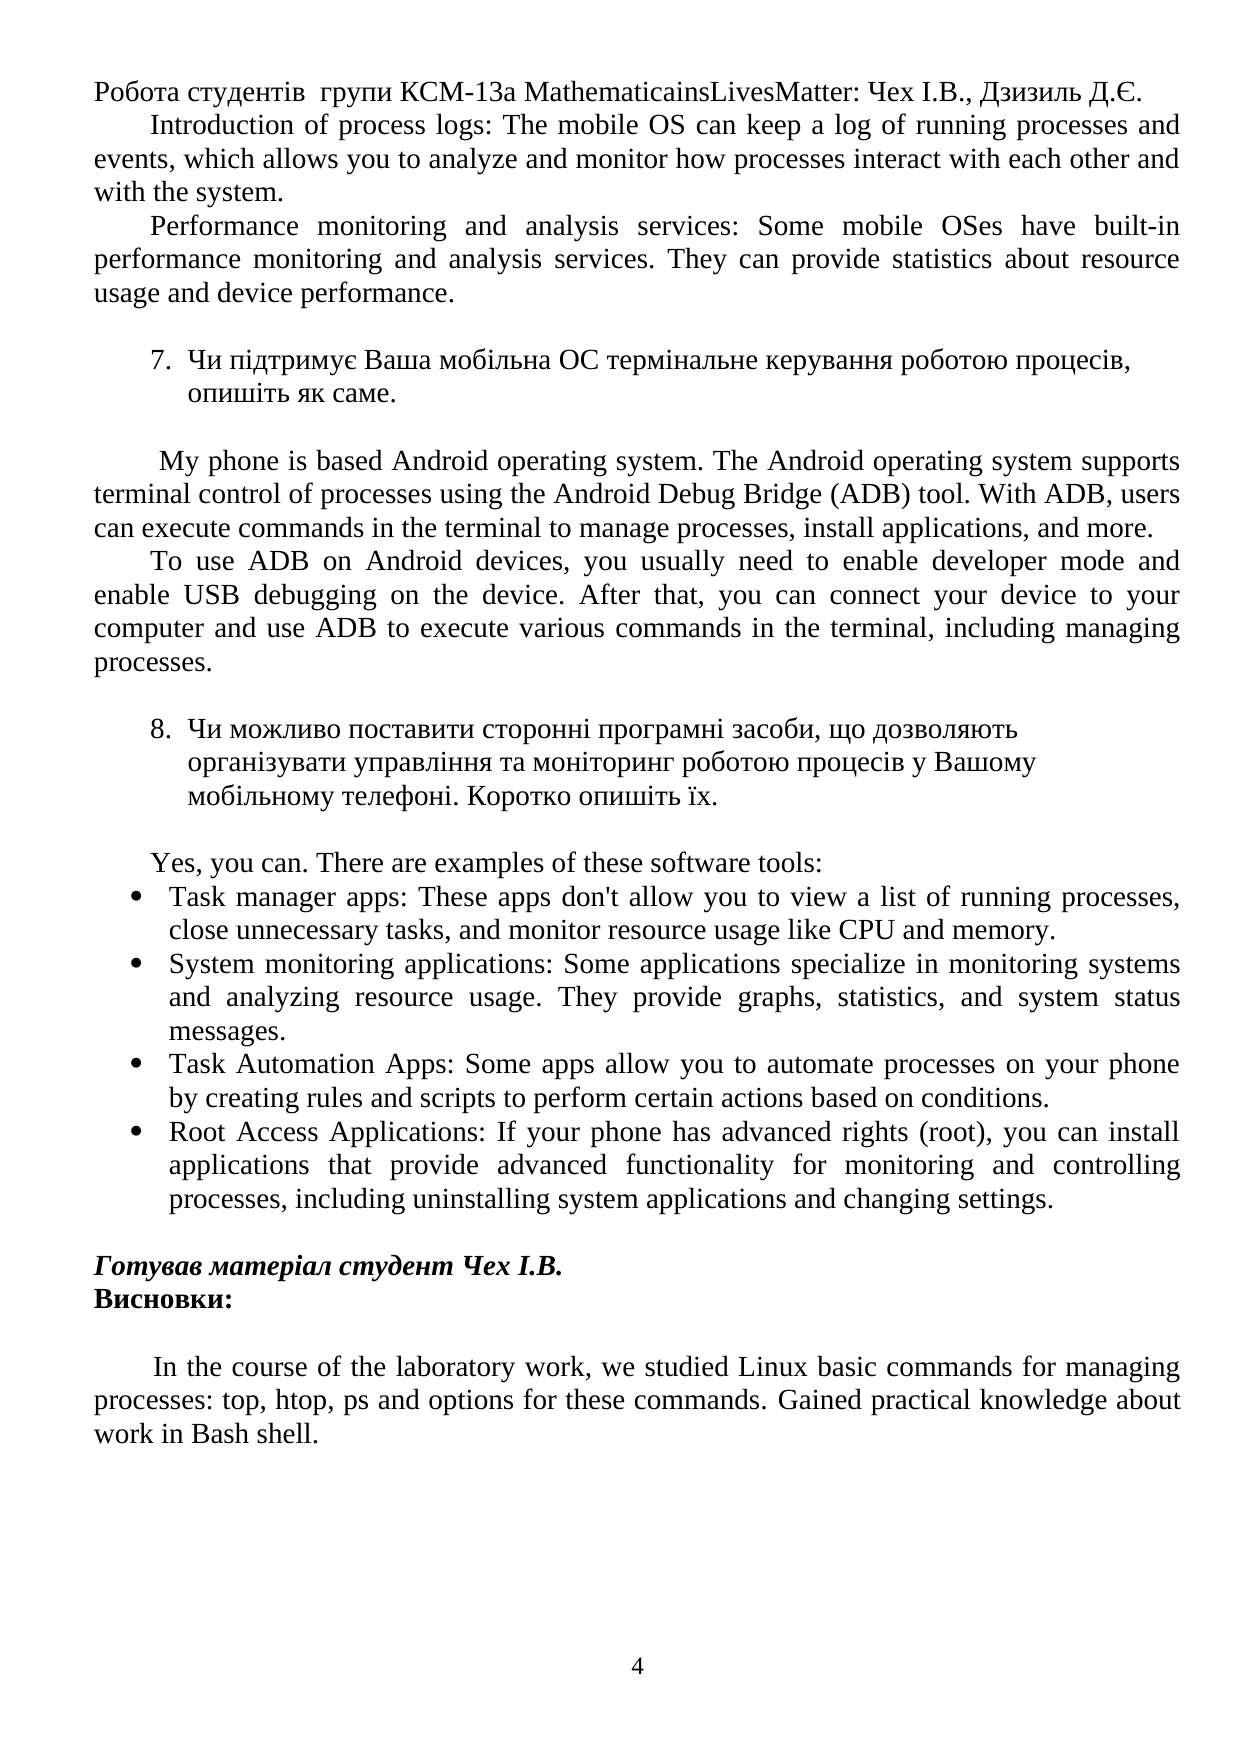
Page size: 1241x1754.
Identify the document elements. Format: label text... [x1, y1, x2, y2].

list Чи можливо поставити сторонні програмні засоби, що дозволяють організувати управління та моніторинг роботою процесів у Вашому мобільному телефоні. Коротко опишіть їх. [150, 711, 1181, 812]
text In the course of the laboratory work, we studied Linux basic commands for managing processes: top, htop, ps and options for these commands. Gained practical knowledge about work in Bash shell. [94, 1349, 1181, 1449]
text Yes, you can. There are examples of these software tools: [94, 845, 1181, 879]
text Висновки: [94, 1282, 1181, 1315]
text To use ADB on Android devices, you usually need to enable developer mode and enable USB debugging on the device. After that, you can connect your device to your computer and use ADB to execute various commands in the terminal, including managing processes. [94, 543, 1181, 677]
text My phone is based Android operating system. The Android operating system supports terminal control of processes using the Android Debug Bridge (ADB) tool. With ADB, users can execute commands in the terminal to manage processes, install applications, and more. [94, 443, 1181, 543]
list Root Access Applications: If your phone has advanced rights (root), you can install applications that provide advanced functionality for monitoring and controlling processes, including uninstalling system applications and changing settings. [131, 1114, 1181, 1214]
list Task manager apps: These apps don't allow you to view a list of running processes, close unnecessary tasks, and monitor resource usage like CPU and memory. [131, 879, 1181, 946]
text Introduction of process logs: The mobile OS can keep a log of running processes and events, which allows you to analyze and monitor how processes interact with each other and with the system. [94, 107, 1181, 208]
list System monitoring applications: Some applications specialize in monitoring systems and analyzing resource usage. They provide graphs, statistics, and system status messages. [131, 946, 1181, 1047]
list Чи підтримує Ваша мобільна ОС термінальне керування роботою процесів, опишіть як саме. [150, 342, 1181, 409]
text Готував матеріал студент Чех І.В. [94, 1248, 1181, 1282]
list Task Automation Apps: Some apps allow you to automate processes on your phone by creating rules and scripts to perform certain actions based on conditions. [131, 1047, 1181, 1114]
text Performance monitoring and analysis services: Some mobile OSes have built-in performance monitoring and analysis services. They can provide statistics about resource usage and device performance. [94, 208, 1181, 308]
